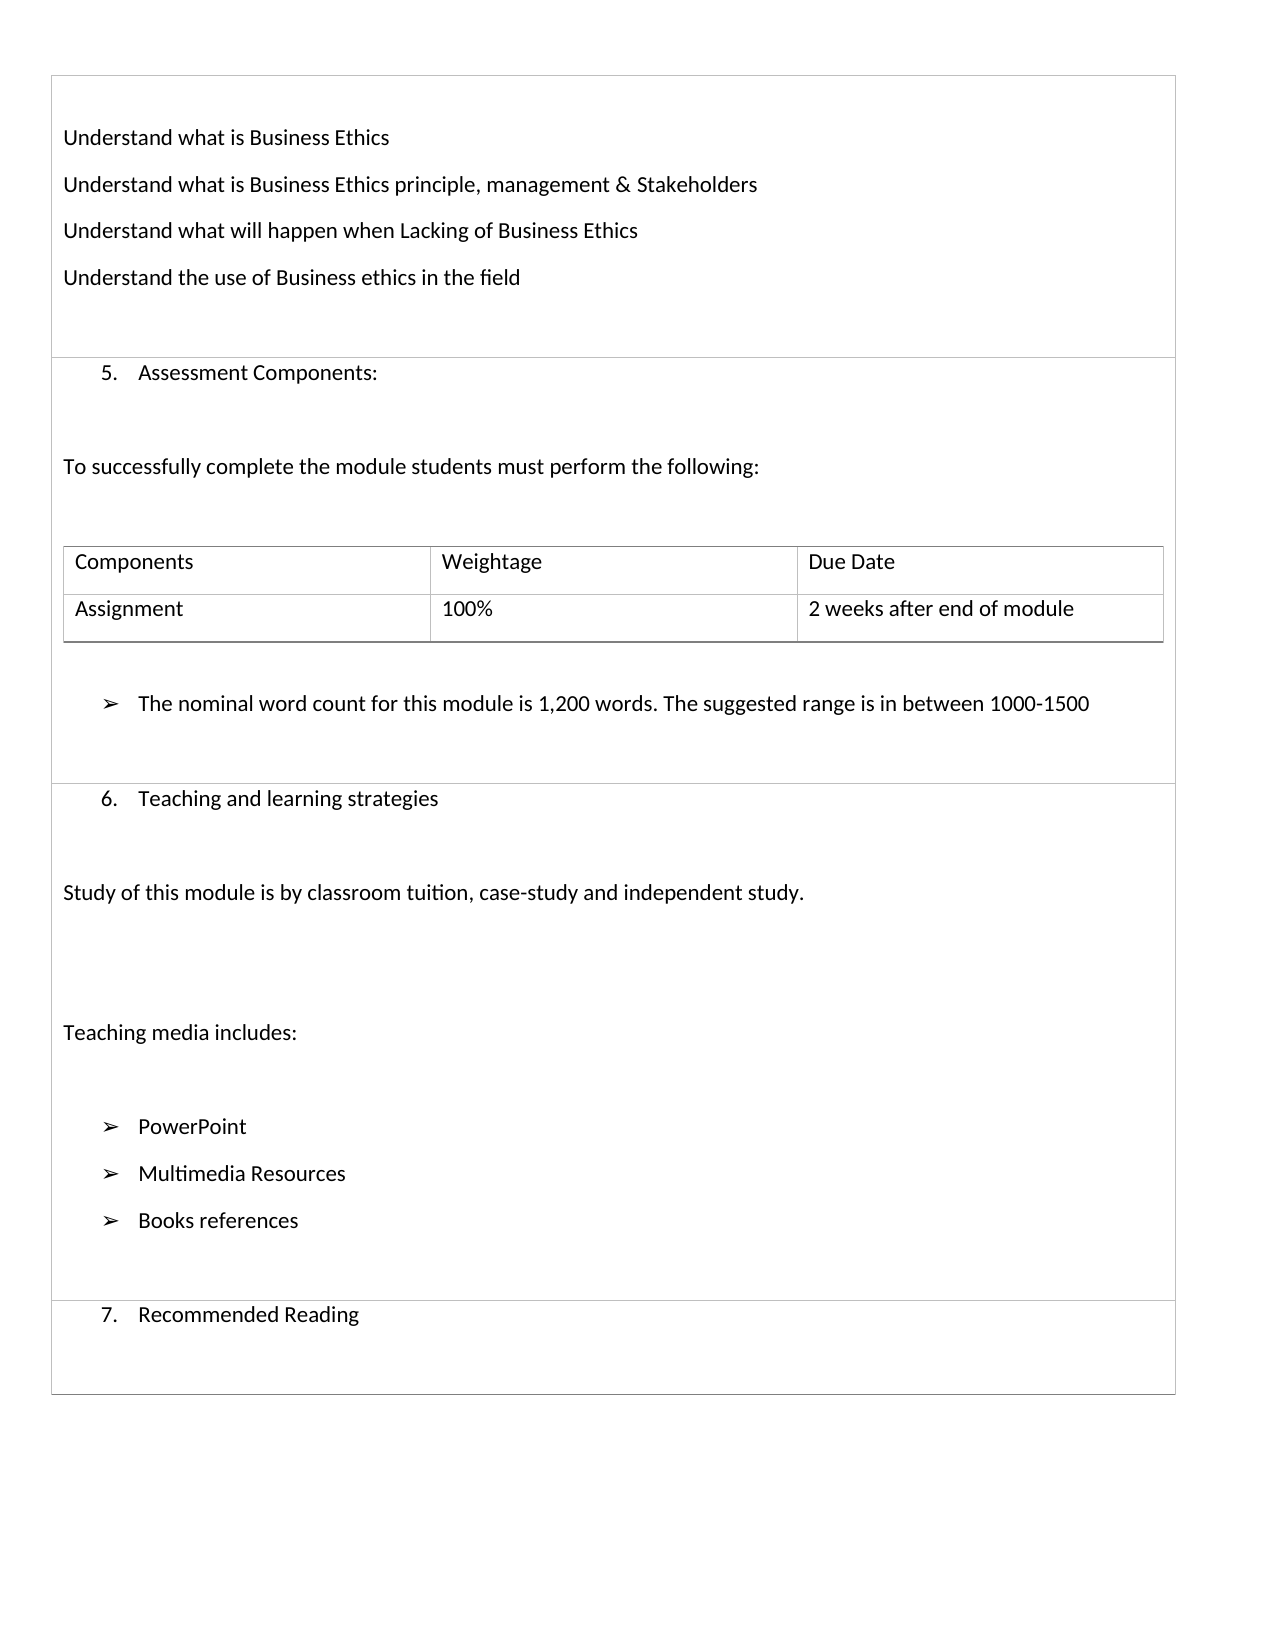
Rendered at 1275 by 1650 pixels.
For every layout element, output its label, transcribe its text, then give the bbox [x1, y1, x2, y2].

table_cell Recommended Reading [52, 1301, 1175, 1394]
table_cell Assessment Components: To successfully complete the module students must perform the following: The nominal word count for this module is 1,200 words. The suggested range is in between 1000-1500 [52, 358, 1175, 783]
table_cell Teaching and learning strategies Study of this module is by classroom tuition, case-study and independent study. Teaching media includes: PowerPoint Multimedia Resources Books references [52, 784, 1175, 1299]
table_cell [52, 76, 1175, 357]
